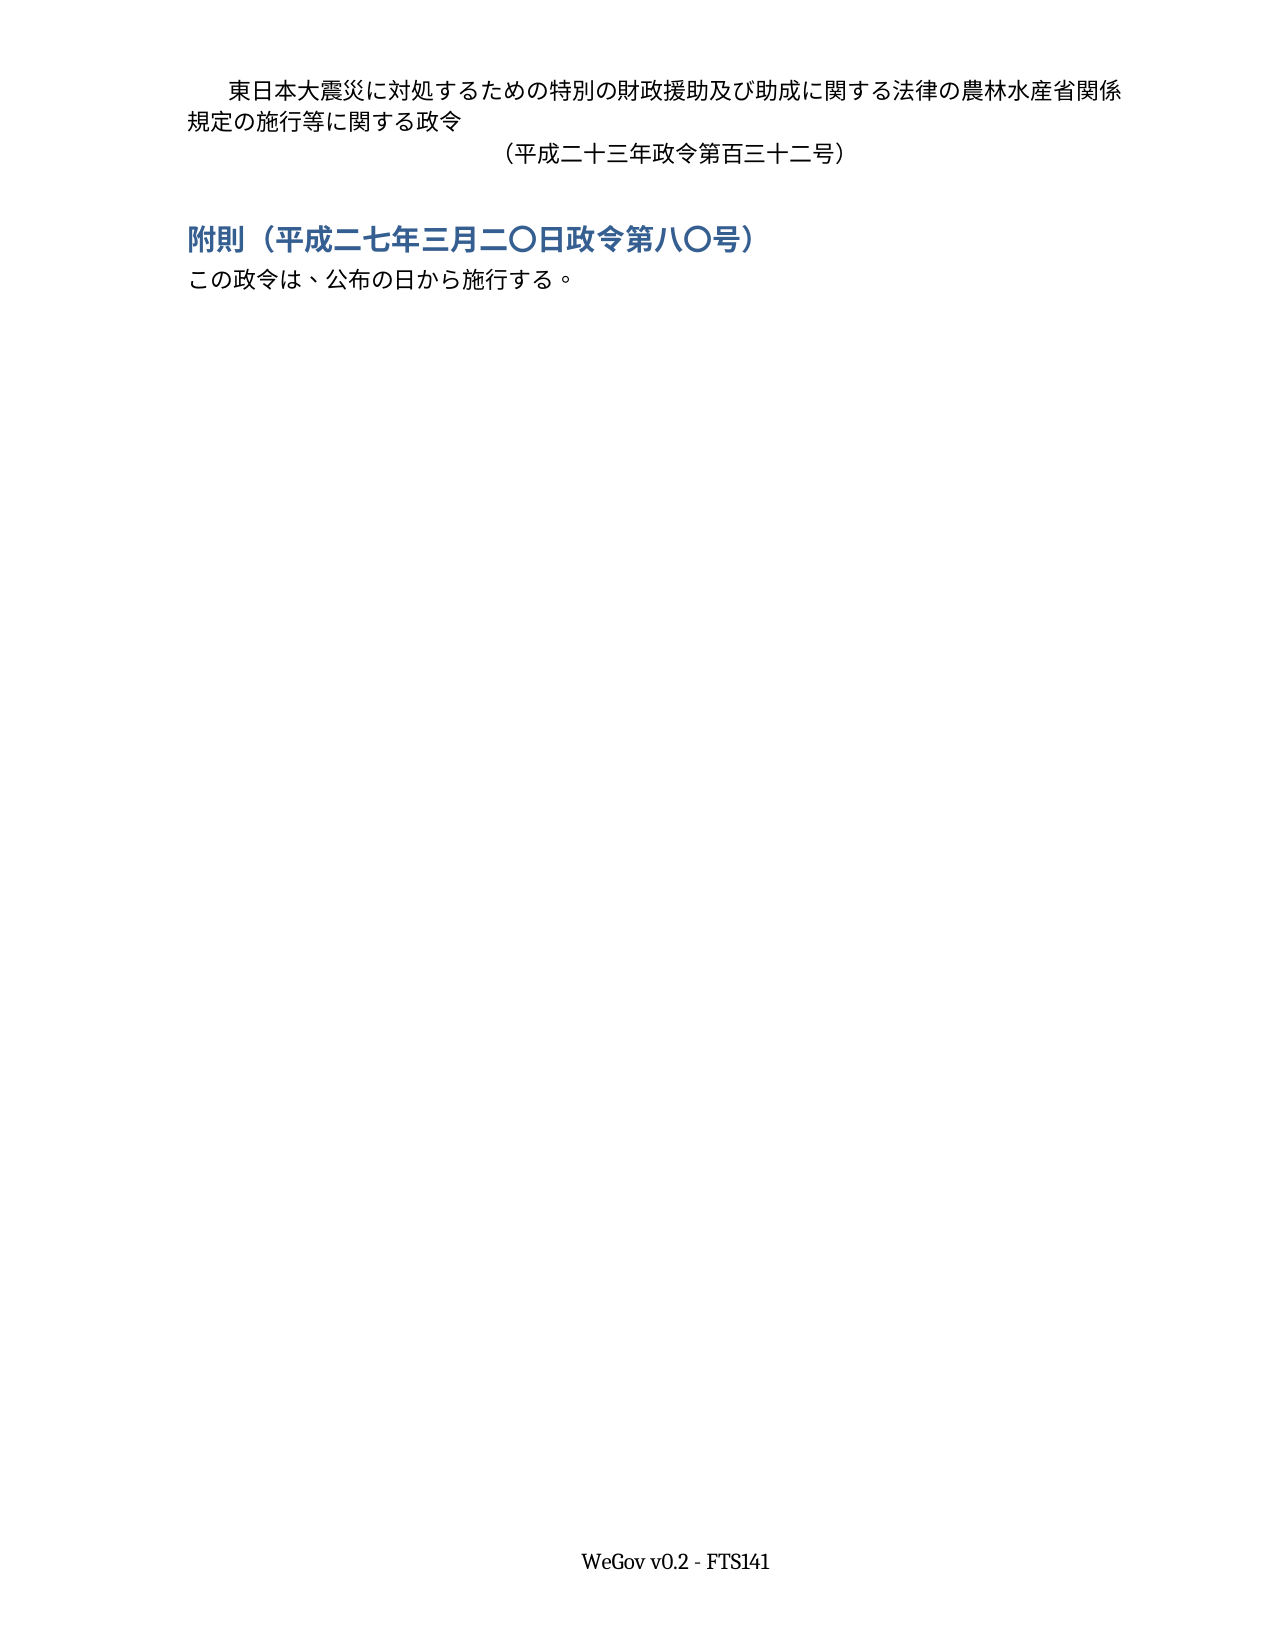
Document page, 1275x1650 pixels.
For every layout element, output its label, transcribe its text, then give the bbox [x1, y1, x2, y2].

text この政令は、公布の日から施行する。 [187, 264, 1087, 296]
subtitle 附則（平成二七年三月二〇日政令第八〇号） [187, 219, 1087, 258]
